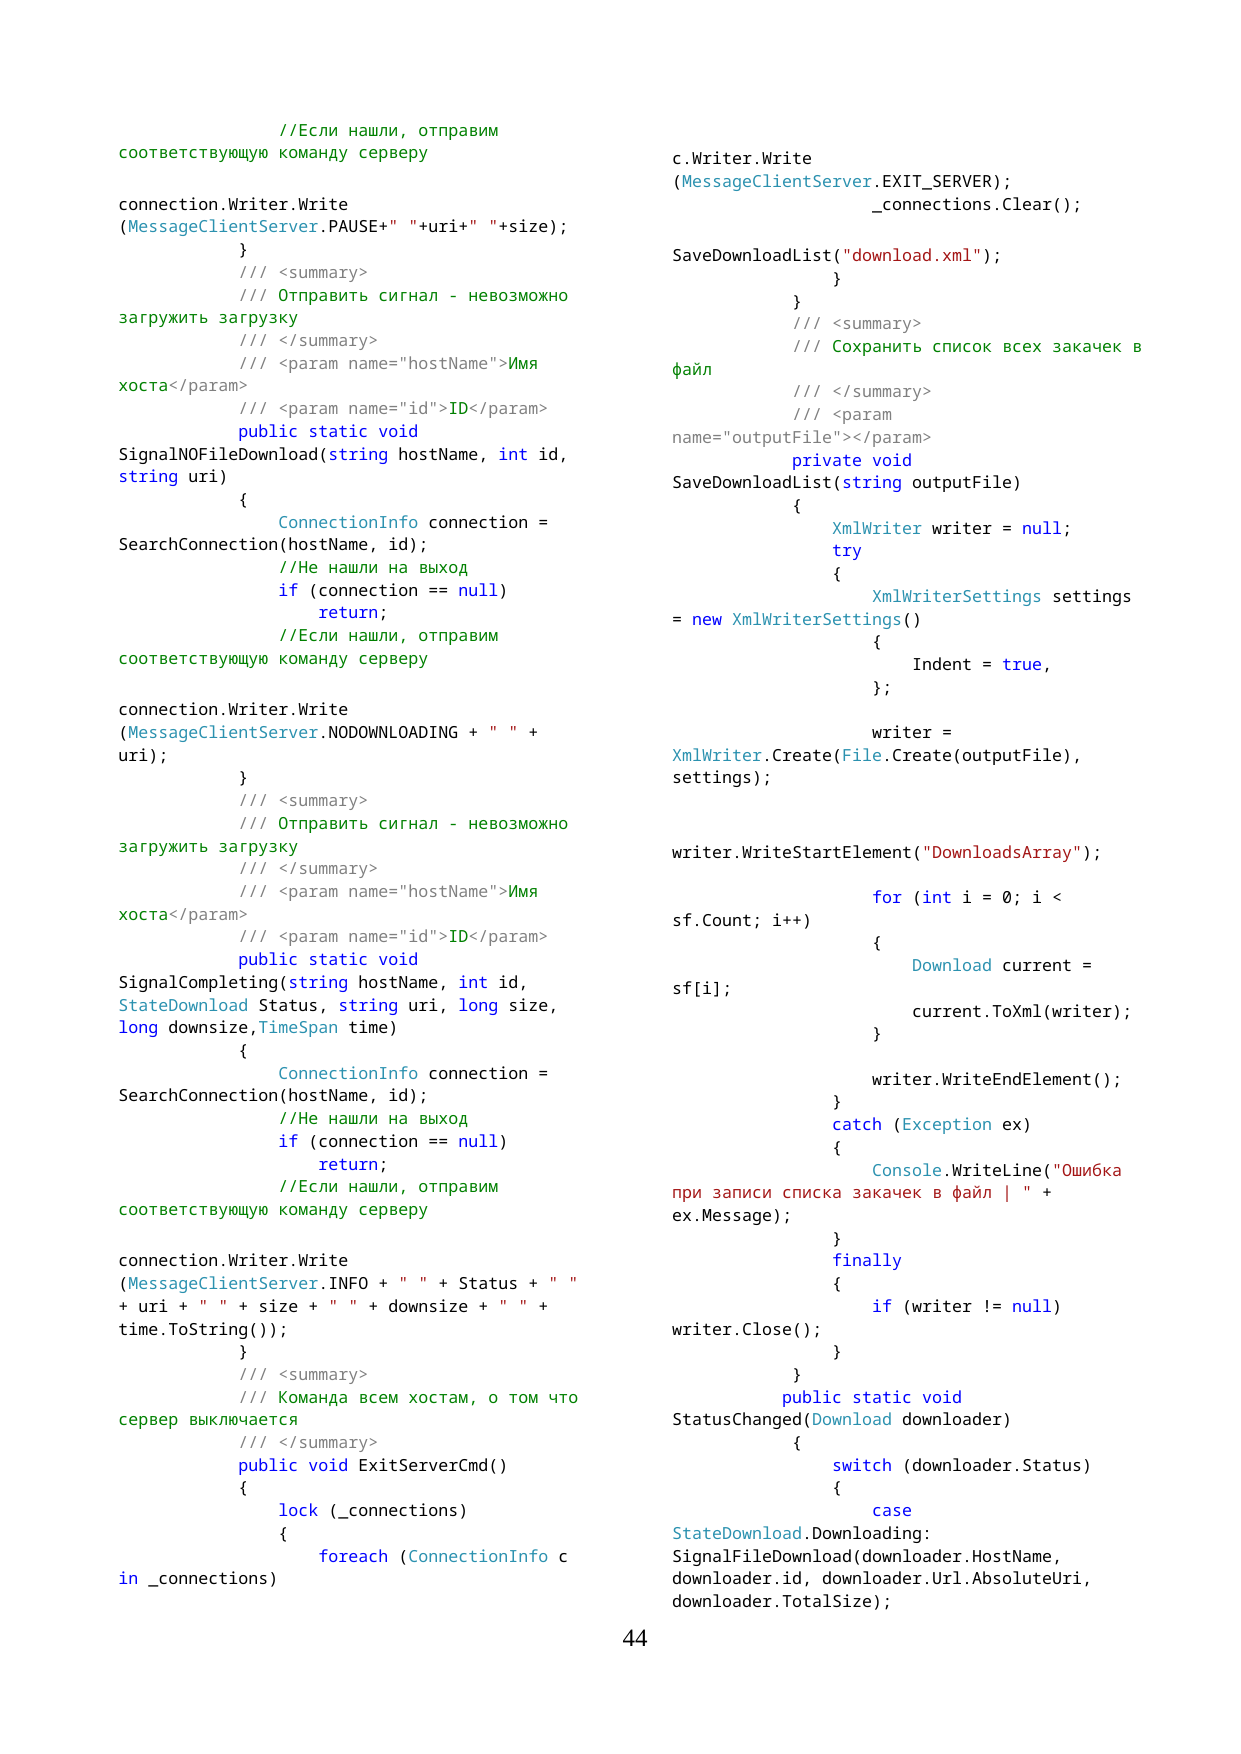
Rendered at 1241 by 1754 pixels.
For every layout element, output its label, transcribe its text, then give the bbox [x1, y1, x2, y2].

text writer = XmlWriter.Create(File.Create(outputFile), settings); [672, 721, 1152, 789]
text /// <summary> [118, 260, 598, 283]
text /// Сохранить список всех закачек в файл [672, 334, 1152, 380]
text /// <param name="hostName">Имя хоста</param> [118, 879, 598, 925]
text Indent = true, [672, 652, 1152, 675]
text { [672, 931, 1152, 954]
text /// <summary> [118, 789, 598, 811]
text if (connection == null) [118, 578, 598, 601]
text return; [118, 1152, 598, 1175]
text case StateDownload.Downloading: SignalFileDownload(downloader.HostName, downloader.id, downloader.Url.AbsoluteUri, downloader.TotalSize); [672, 1499, 1152, 1612]
text /// <summary> [118, 1362, 598, 1385]
text } [672, 1090, 1152, 1113]
text lock (_connections) [118, 1499, 598, 1521]
text catch (Exception ex) [672, 1113, 1152, 1135]
text { [118, 1476, 598, 1499]
text if (connection == null) [118, 1129, 598, 1152]
text connection.Writer.Write(MessageClientServer.NODOWNLOADING + " " + uri); [118, 669, 598, 766]
text Console.WriteLine("Ошибка при записи списка закачек в файл | " + ex.Message); [672, 1158, 1152, 1226]
text /// </summary> [672, 380, 1152, 403]
text //Не нашли на выход [118, 556, 598, 578]
text public static void SignalNOFileDownload(string hostName, int id, string uri) [118, 419, 598, 487]
text { [672, 493, 1152, 516]
text c.Writer.Write(MessageClientServer.EXIT_SERVER); [672, 118, 1152, 192]
text { [672, 1431, 1152, 1453]
text }; [672, 675, 1152, 698]
text } [672, 266, 1152, 289]
text } [672, 1022, 1152, 1044]
text /// </summary> [118, 328, 598, 351]
text for (int i = 0; i < sf.Count; i++) [672, 886, 1152, 931]
text { [672, 562, 1152, 584]
text _connections.Clear(); [672, 192, 1152, 215]
text /// </summary> [118, 857, 598, 879]
text { [672, 1135, 1152, 1158]
text { [672, 1476, 1152, 1499]
text ConnectionInfo connection = SearchConnection(hostName, id); [118, 510, 598, 556]
text //Если нашли, отправим соответствующую команду серверу [118, 624, 598, 669]
text public static void SignalCompleting(string hostName, int id, StateDownload Status, string uri, long size, long downsize,TimeSpan time) [118, 948, 598, 1038]
text SaveDownloadList("download.xml"); [672, 215, 1152, 266]
text } [118, 1340, 598, 1362]
text public void ExitServerCmd() [118, 1453, 598, 1476]
text writer.WriteStartElement("DownloadsArray"); [672, 811, 1152, 863]
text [118, 118, 598, 163]
text XmlWriterSettings settings = new XmlWriterSettings() [672, 584, 1152, 630]
text } [672, 289, 1152, 312]
text return; [118, 601, 598, 624]
text /// <param name="id">ID</param> [118, 397, 598, 419]
text } [118, 238, 598, 260]
text writer.WriteEndElement(); [672, 1067, 1152, 1090]
text //Если нашли, отправим соответствующую команду серверу [118, 1175, 598, 1220]
text connection.Writer.Write(MessageClientServer.INFO + " " + Status + " " + uri + " " + size + " " + downsize + " " + time.ToString()); [118, 1220, 598, 1340]
text /// <param name="id">ID</param> [118, 925, 598, 948]
text /// Команда всем хостам, о том что сервер выключается [118, 1385, 598, 1431]
text } [118, 766, 598, 789]
text } [672, 1226, 1152, 1249]
text private void SaveDownloadList(string outputFile) [672, 448, 1152, 493]
text /// <summary> [672, 312, 1152, 334]
text { [118, 1038, 598, 1061]
text try [672, 539, 1152, 562]
text /// <param name="hostName">Имя хоста</param> [118, 351, 598, 397]
text { [672, 630, 1152, 652]
text if (writer != null) writer.Close(); [672, 1294, 1152, 1340]
text Download current = sf[i]; [672, 954, 1152, 999]
text /// Отправить сигнал - невозможно загружить загрузку [118, 811, 598, 857]
text public static void StatusChanged(Download downloader) [672, 1385, 1152, 1431]
text //Не нашли на выход [118, 1107, 598, 1129]
text foreach (ConnectionInfo c in _connections) [118, 1544, 598, 1589]
text connection.Writer.Write(MessageClientServer.PAUSE+" "+uri+" "+size); [118, 163, 598, 238]
text finally [672, 1249, 1152, 1272]
text ConnectionInfo connection = SearchConnection(hostName, id); [118, 1061, 598, 1107]
text /// Отправить сигнал - невозможно загружить загрузку [118, 283, 598, 328]
text current.ToXml(writer); [672, 999, 1152, 1022]
text { [118, 1521, 598, 1544]
text { [672, 1272, 1152, 1294]
text } [672, 1340, 1152, 1362]
text switch (downloader.Status) [672, 1453, 1152, 1476]
text /// </summary> [118, 1431, 598, 1453]
text /// <param name="outputFile"></param> [672, 403, 1152, 448]
text } [672, 1362, 1152, 1385]
text XmlWriter writer = null; [672, 516, 1152, 539]
text { [118, 487, 598, 510]
